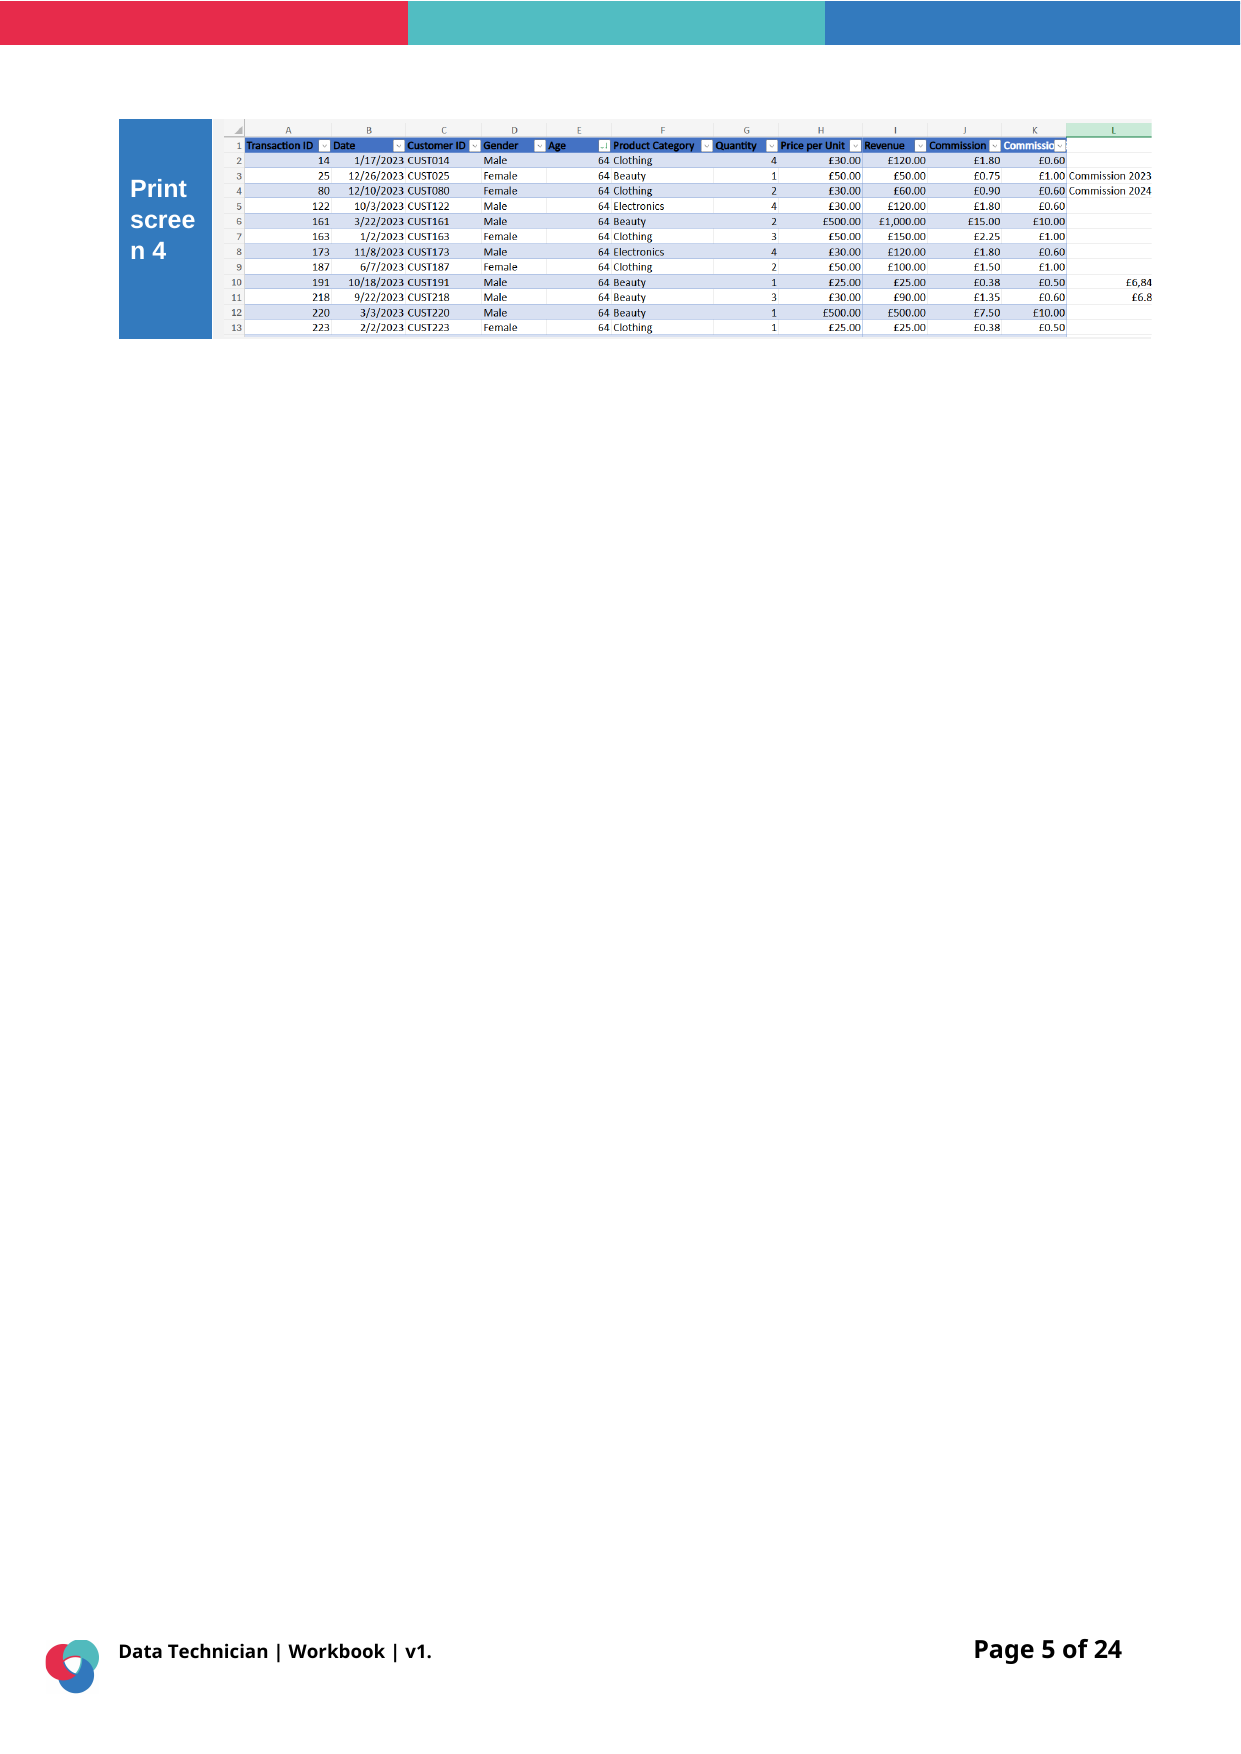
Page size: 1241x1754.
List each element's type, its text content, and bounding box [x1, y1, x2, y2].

table_cell Print screen 4 [119, 119, 212, 339]
picture [45, 1640, 100, 1694]
picture [224, 119, 1152, 337]
table_cell [213, 119, 1151, 339]
